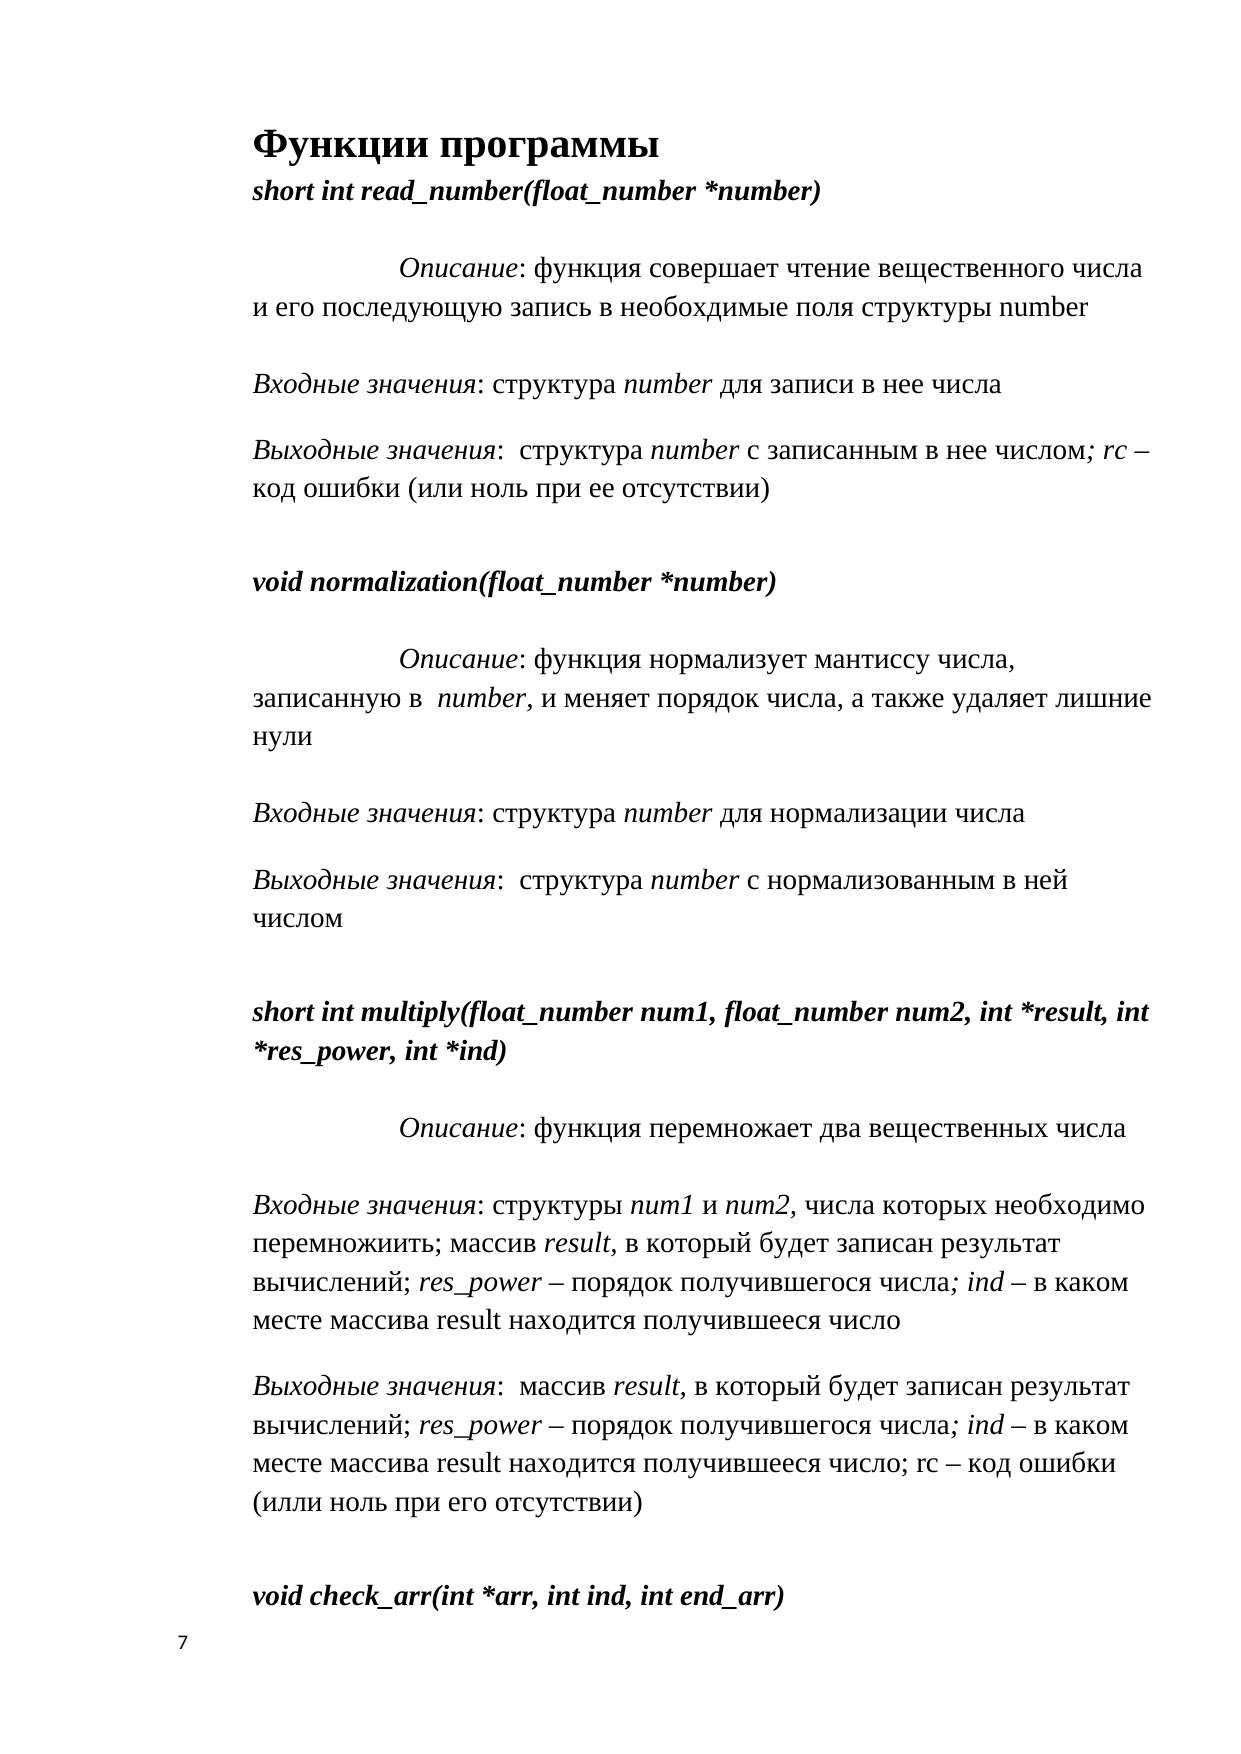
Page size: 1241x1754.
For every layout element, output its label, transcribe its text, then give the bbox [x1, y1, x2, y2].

list Выходные значения: массив result, в который будет записан результат вычислений; res_power – порядок получившегося числа; ind – в каком месте массива result находится получившееся число; rc – код ошибки (илли ноль при его отсутствии) [252, 1368, 1152, 1518]
list Описание: функция перемножает два вещественных числа [252, 1110, 1152, 1143]
list void normalization(float_number *number) [252, 564, 1152, 598]
list Выходные значения: структура number с нормализованным в ней числом [252, 862, 1152, 934]
list Выходные значения: структура number с записанным в нее числом; rc – код ошибки (или ноль при ее отсутствии) [252, 432, 1152, 504]
list void check_arr(int *arr, int ind, int end_arr) [252, 1578, 1152, 1611]
list Входные значения: структура number для записи в нее числа [252, 366, 1152, 399]
list short int read_number(float_number *number) [252, 173, 1152, 207]
list Входные значения: структуры num1 и num2, числа которых необходимо перемножиить; массив result, в который будет записан результат вычислений; res_power – порядок получившегося числа; ind – в каком месте массива result находится получившееся число [252, 1187, 1152, 1336]
list Входные значения: структура number для нормализации числа [252, 796, 1152, 829]
list Описание: функция нормализует мантиссу числа, записанную в number, и меняет порядок числа, а также удаляет лишние нули [252, 641, 1152, 752]
list short int multiply(float_number num1, float_number num2, int *result, int *res_power, int *ind) [252, 994, 1152, 1066]
list Описание: функция совершает чтение вещественного числа и его последующую запись в необохдимые поля структуры number [252, 250, 1152, 322]
list Функции программы [252, 118, 1152, 166]
